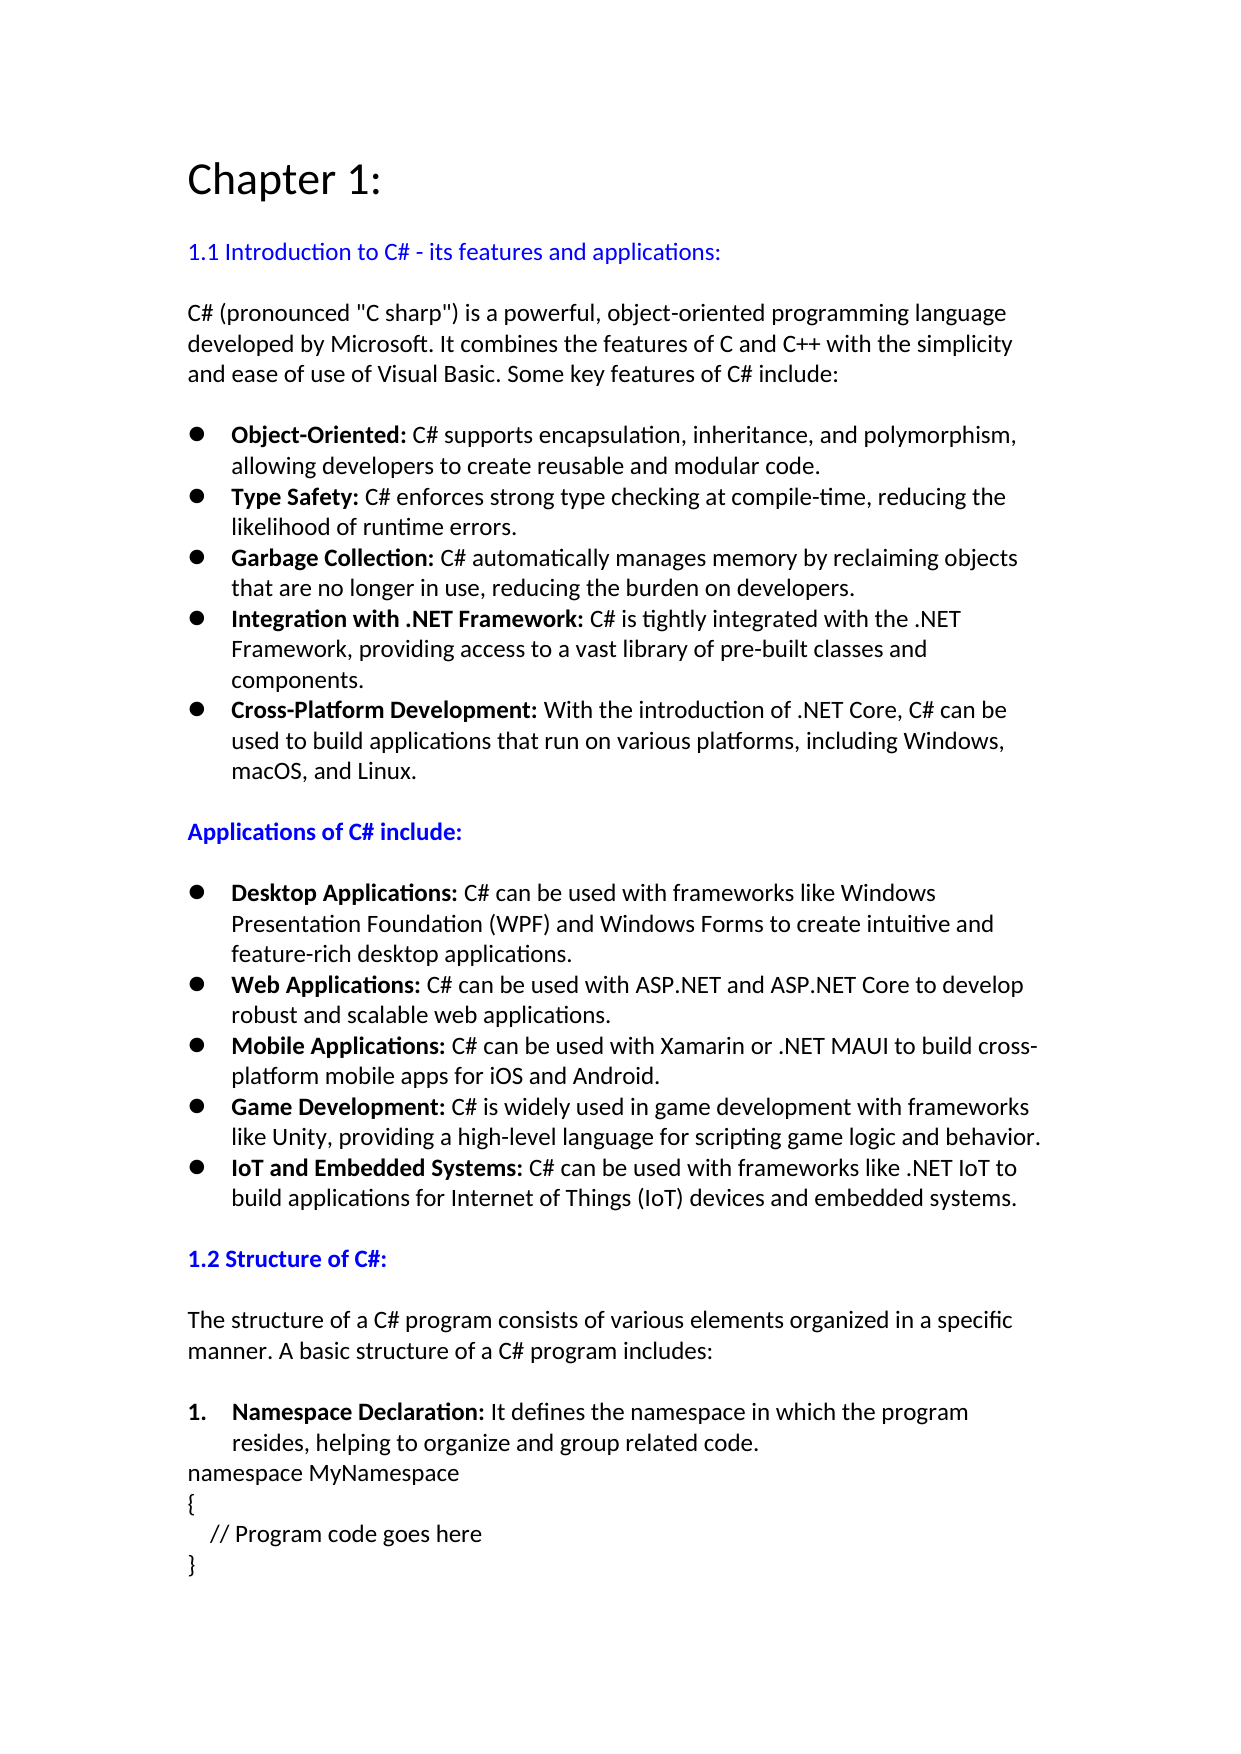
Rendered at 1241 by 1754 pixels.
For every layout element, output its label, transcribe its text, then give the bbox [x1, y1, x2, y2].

text The structure of a C# program consists of various elements organized in a specific manner. A basic structure of a C# program includes: [187, 1305, 1053, 1366]
list Cross-Platform Development: With the introduction of .NET Core, C# can be used to build applications that run on various platforms, including Windows, macOS, and Linux. [187, 694, 1053, 786]
text { [187, 1488, 1053, 1518]
list Web Applications: C# can be used with ASP.NET and ASP.NET Core to develop robust and scalable web applications. [187, 969, 1053, 1030]
list Garbage Collection: C# automatically manages memory by reclaiming objects that are no longer in use, reducing the burden on developers. [187, 542, 1053, 603]
list Mobile Applications: C# can be used with Xamarin or .NET MAUI to build cross-platform mobile apps for iOS and Android. [187, 1030, 1053, 1091]
text } [187, 1549, 1053, 1579]
text // Program code goes here [187, 1518, 1053, 1549]
text Chapter 1: [187, 150, 1053, 206]
list Game Development: C# is widely used in game development with frameworks like Unity, providing a high-level language for scripting game logic and behavior. [187, 1091, 1053, 1152]
list Namespace Declaration: It defines the namespace in which the program resides, helping to organize and group related code. [187, 1396, 1053, 1457]
list Type Safety: C# enforces strong type checking at compile-time, reducing the likelihood of runtime errors. [187, 481, 1053, 542]
list Integration with .NET Framework: C# is tightly integrated with the .NET Framework, providing access to a vast library of pre-built classes and components. [187, 603, 1053, 694]
text Applications of C# include: [187, 816, 1053, 847]
text 1.2 Structure of C#: [187, 1244, 1053, 1274]
list Desktop Applications: C# can be used with frameworks like Windows Presentation Foundation (WPF) and Windows Forms to create intuitive and feature-rich desktop applications. [187, 877, 1053, 969]
text 1.1 Introduction to C# - its features and applications: [187, 236, 1053, 267]
list Object-Oriented: C# supports encapsulation, inheritance, and polymorphism, allowing developers to create reusable and modular code. [187, 419, 1053, 481]
text namespace MyNamespace [187, 1457, 1053, 1488]
list IoT and Embedded Systems: C# can be used with frameworks like .NET IoT to build applications for Internet of Things (IoT) devices and embedded systems. [187, 1152, 1053, 1213]
text C# (pronounced "C sharp") is a powerful, object-oriented programming language developed by Microsoft. It combines the features of C and C++ with the simplicity and ease of use of Visual Basic. Some key features of C# include: [187, 297, 1053, 389]
